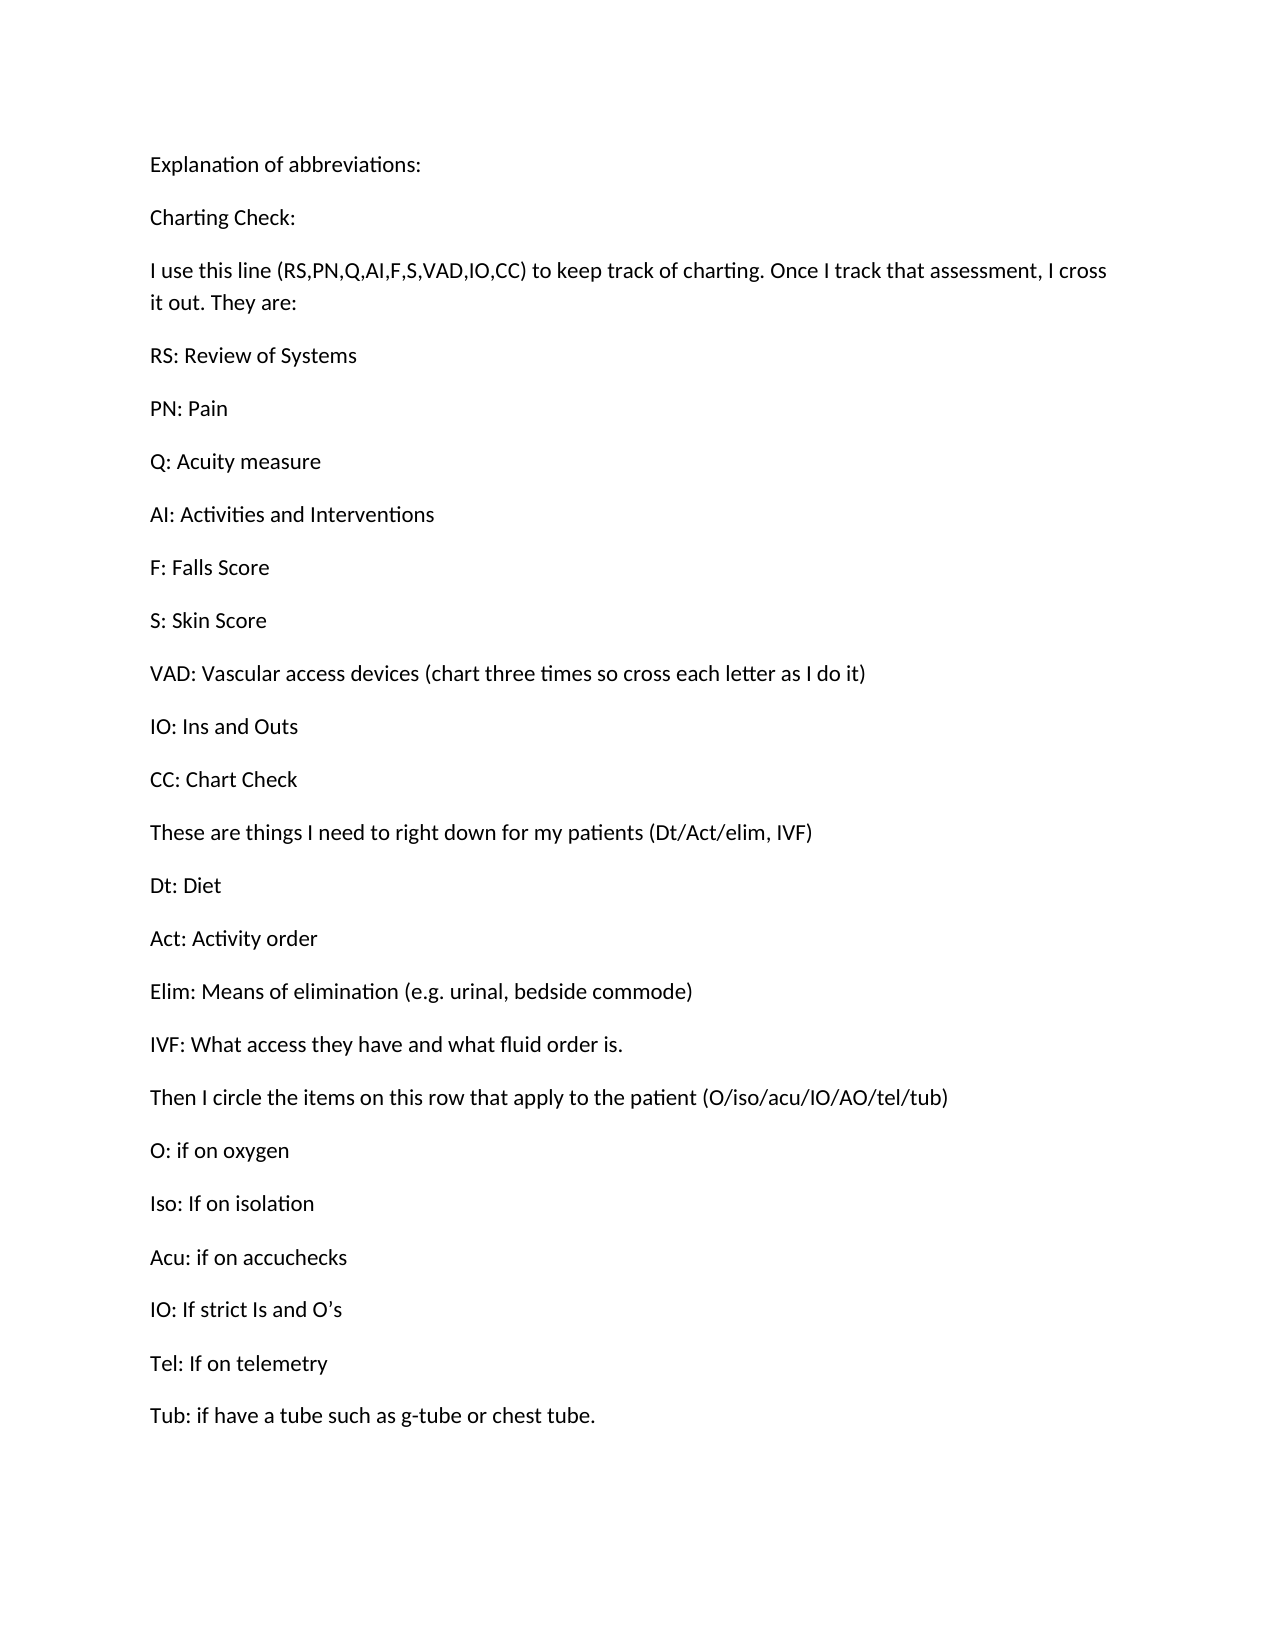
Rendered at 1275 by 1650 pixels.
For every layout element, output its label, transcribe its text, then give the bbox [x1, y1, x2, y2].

text IVF: What access they have and what fluid order is. [150, 1031, 1125, 1058]
text Acu: if on accuchecks [150, 1243, 1125, 1271]
text O: if on oxygen [150, 1137, 1125, 1164]
text PN: Pain [150, 394, 1125, 422]
text IO: If strict Is and O’s [150, 1296, 1125, 1324]
text Dt: Diet [150, 871, 1125, 899]
text Iso: If on isolation [150, 1189, 1125, 1218]
text Explanation of abbreviations: [150, 150, 1125, 178]
text These are things I need to right down for my patients (Dt/Act/elim, IVF) [150, 818, 1125, 846]
text Act: Activity order [150, 924, 1125, 952]
text I use this line (RS,PN,Q,AI,F,S,VAD,IO,CC) to keep track of charting. Once I track that assessment, I cross it out. They are: [150, 256, 1125, 316]
text Tel: If on telemetry [150, 1349, 1125, 1377]
text Q: Acuity measure [150, 447, 1125, 475]
text CC: Chart Check [150, 765, 1125, 793]
text Tub: if have a tube such as g-tube or chest tube. [150, 1402, 1125, 1430]
text Elim: Means of elimination (e.g. urinal, bedside commode) [150, 977, 1125, 1006]
text Charting Check: [150, 203, 1125, 231]
text S: Skin Score [150, 606, 1125, 634]
text Then I circle the items on this row that apply to the patient (O/iso/acu/IO/AO/tel/tub) [150, 1083, 1125, 1112]
text RS: Review of Systems [150, 341, 1125, 369]
text IO: Ins and Outs [150, 712, 1125, 740]
text AI: Activities and Interventions [150, 500, 1125, 528]
text F: Falls Score [150, 553, 1125, 581]
text VAD: Vascular access devices (chart three times so cross each letter as I do it) [150, 659, 1125, 687]
